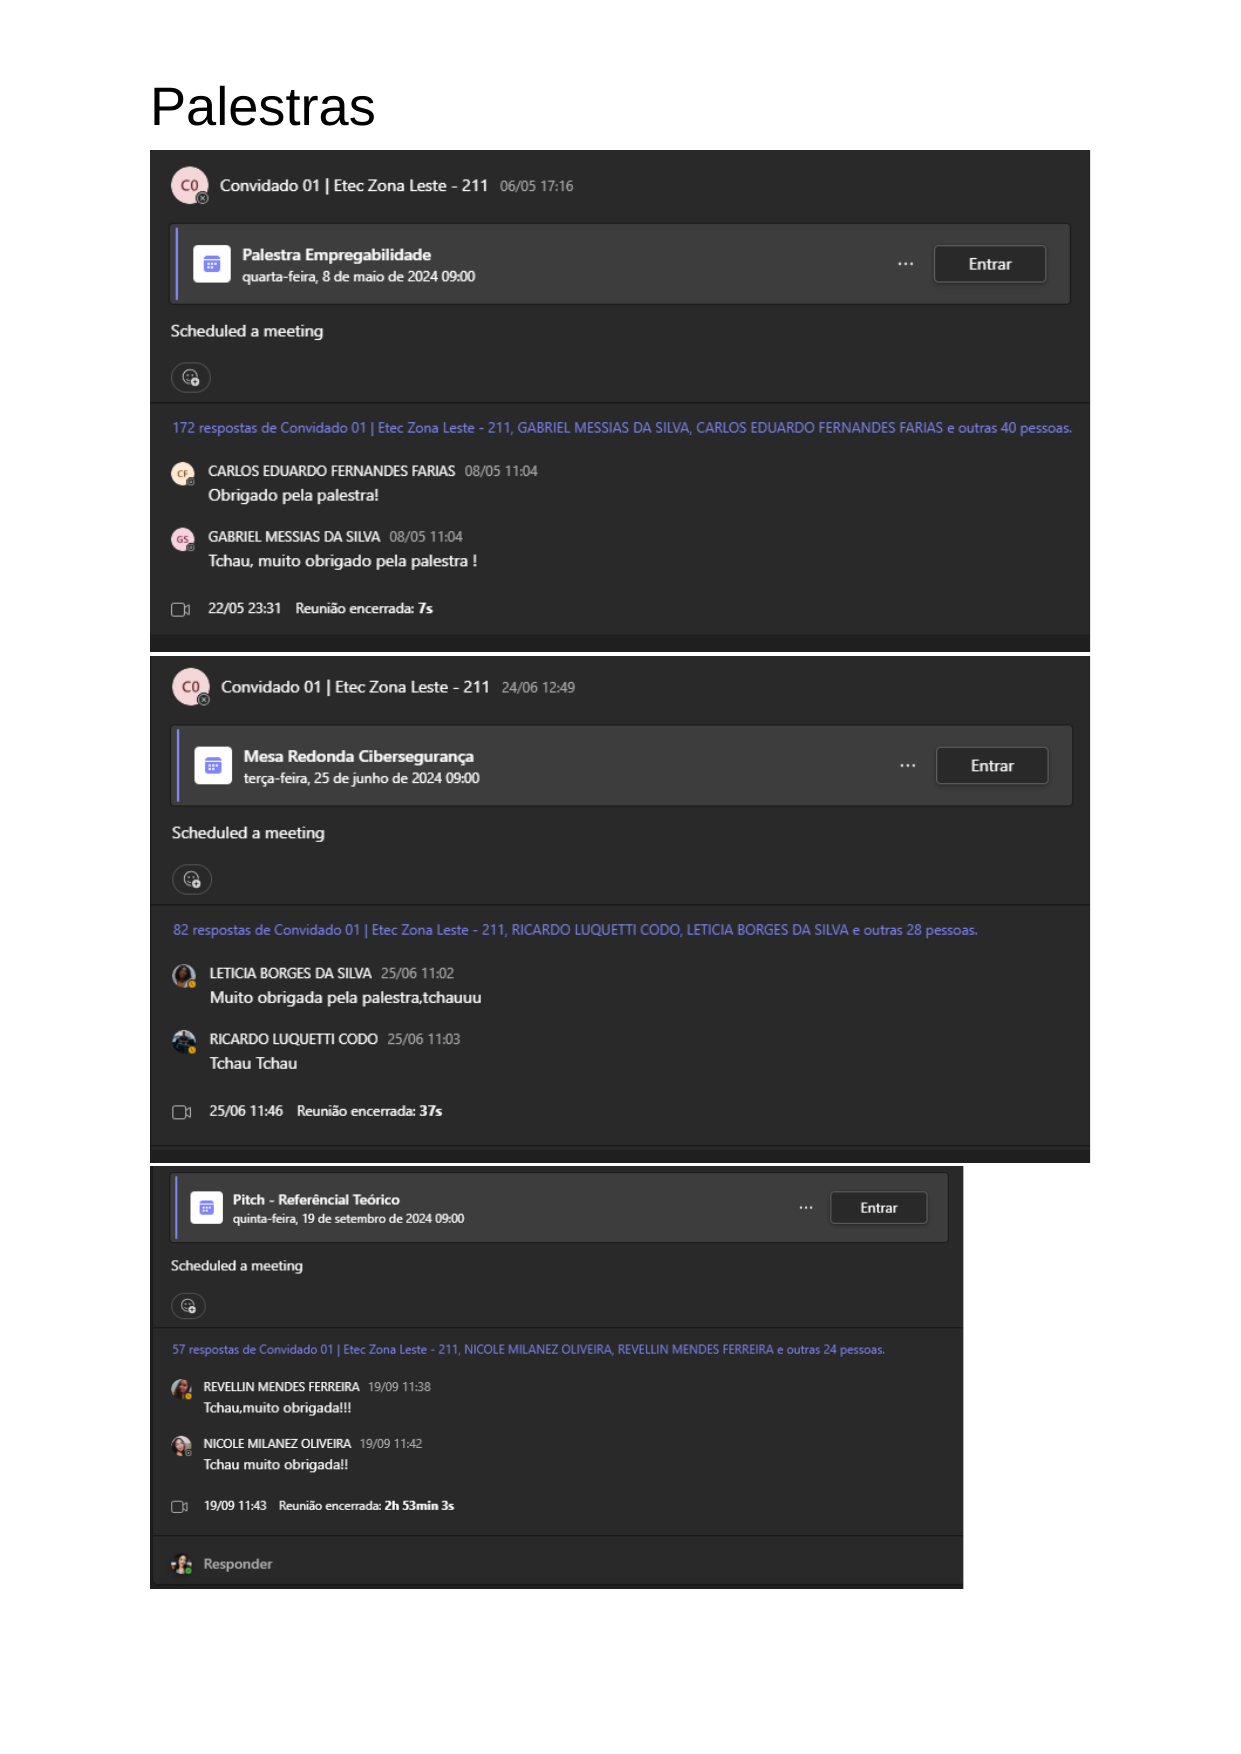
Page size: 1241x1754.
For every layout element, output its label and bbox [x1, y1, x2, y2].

picture [150, 656, 1091, 1163]
picture [150, 1166, 964, 1589]
picture [150, 150, 1091, 652]
